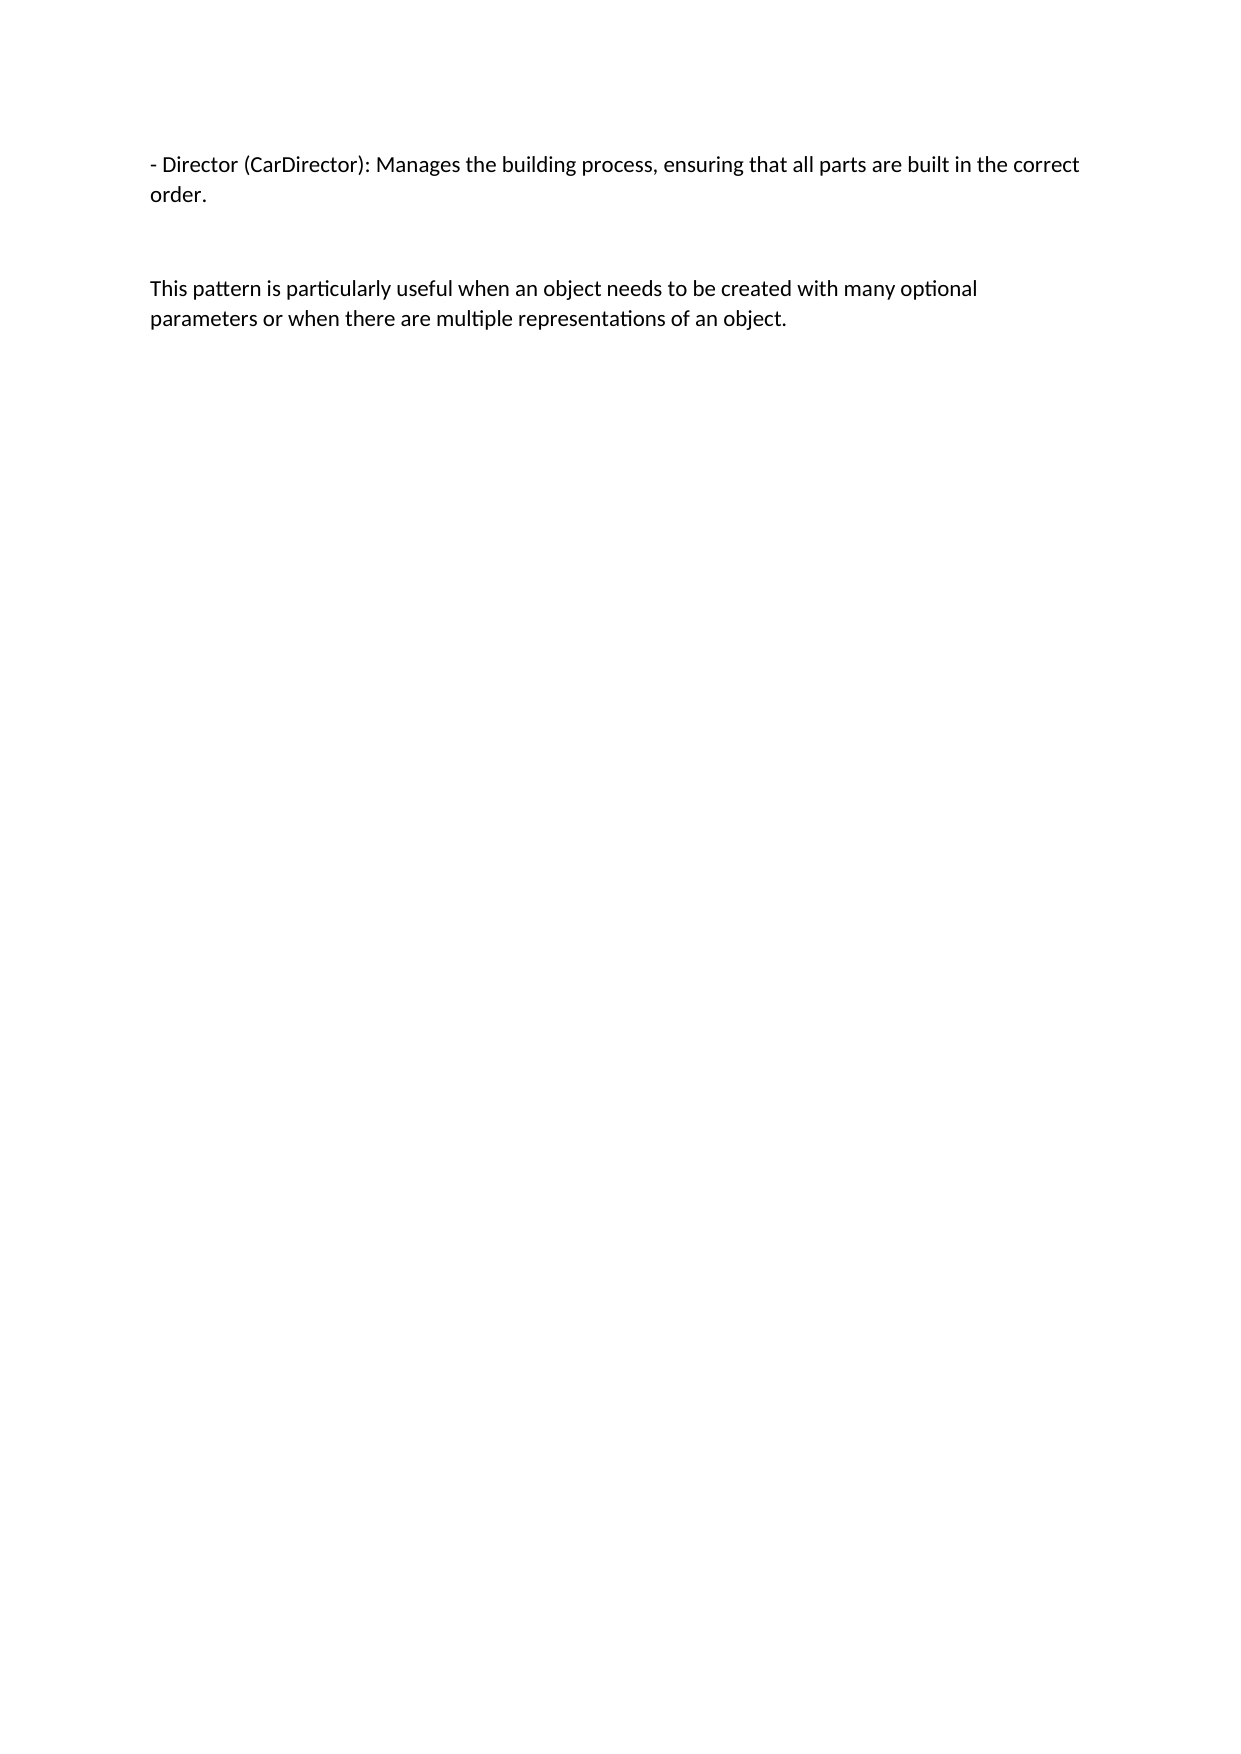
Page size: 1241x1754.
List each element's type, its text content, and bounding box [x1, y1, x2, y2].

text This pattern is particularly useful when an object needs to be created with many optional parameters or when there are multiple representations of an object. [150, 274, 1090, 332]
text - Director (CarDirector): Manages the building process, ensuring that all parts are built in the correct order. [150, 150, 1090, 208]
